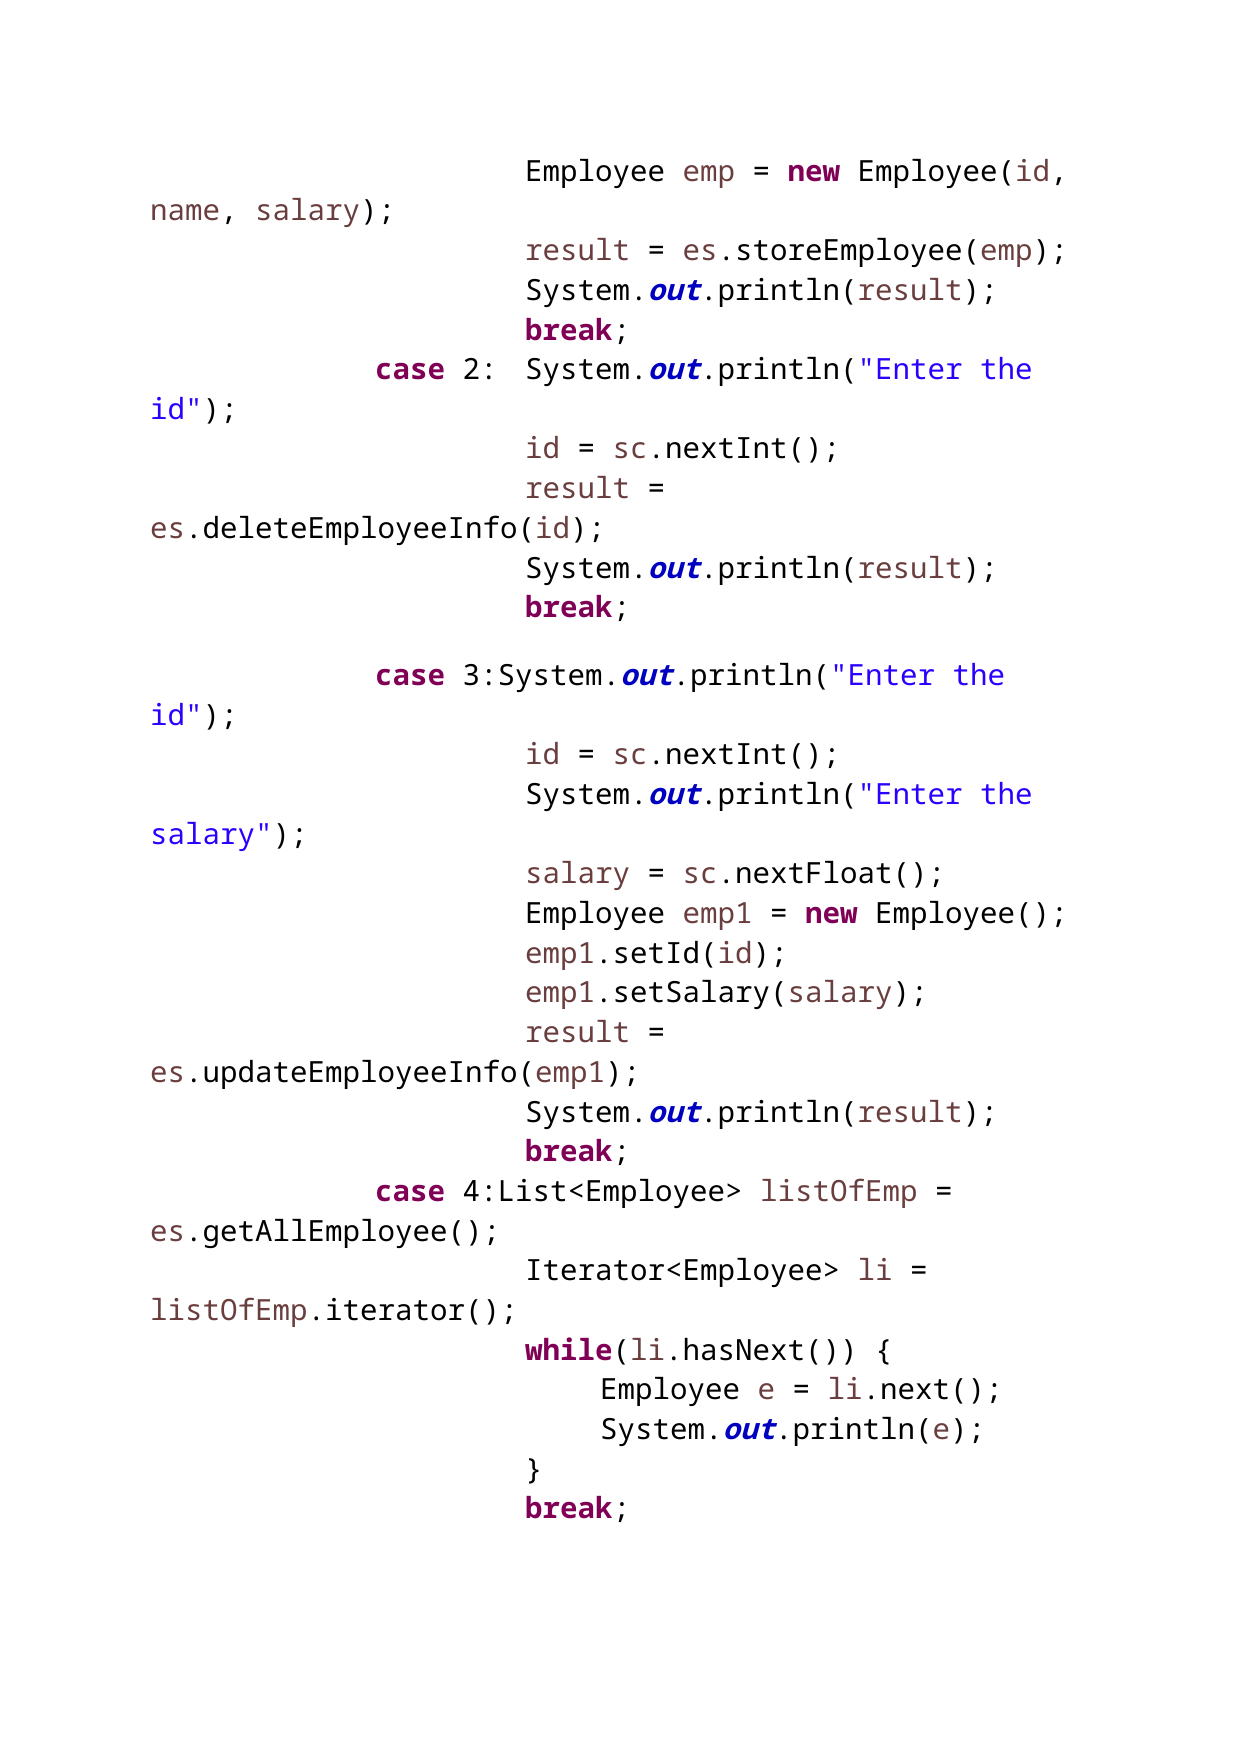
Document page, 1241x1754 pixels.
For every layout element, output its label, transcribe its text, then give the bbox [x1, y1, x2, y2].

text System.out.println(result); [150, 1091, 1090, 1131]
text break; [150, 1488, 1090, 1527]
text result = es.updateEmployeeInfo(emp1); [150, 1011, 1090, 1091]
text break; [150, 1131, 1090, 1170]
text id = sc.nextInt(); [150, 734, 1090, 773]
text System.out.println(result); [150, 547, 1090, 587]
text Employee emp = new Employee(id, name, salary); [150, 150, 1090, 229]
text break; [150, 309, 1090, 348]
text emp1.setSalary(salary); [150, 972, 1090, 1011]
text result = es.storeEmployee(emp); [150, 229, 1090, 269]
text Employee e = li.next(); [150, 1369, 1090, 1408]
text case 4:List<Employee> listOfEmp = es.getAllEmployee(); [150, 1170, 1090, 1249]
text case 3:System.out.println("Enter the id"); [150, 654, 1090, 734]
text id = sc.nextInt(); [150, 428, 1090, 467]
text Iterator<Employee> li = listOfEmp.iterator(); [150, 1249, 1090, 1329]
text System.out.println(e); [150, 1408, 1090, 1448]
text } [150, 1448, 1090, 1488]
text System.out.println("Enter the salary"); [150, 773, 1090, 853]
text result = es.deleteEmployeeInfo(id); [150, 467, 1090, 547]
text salary = sc.nextFloat(); [150, 853, 1090, 892]
text break; [150, 587, 1090, 626]
text case 2: System.out.println("Enter the id"); [150, 348, 1090, 428]
text Employee emp1 = new Employee(); [150, 892, 1090, 932]
text while(li.hasNext()) { [150, 1329, 1090, 1369]
text System.out.println(result); [150, 269, 1090, 309]
text emp1.setId(id); [150, 932, 1090, 972]
